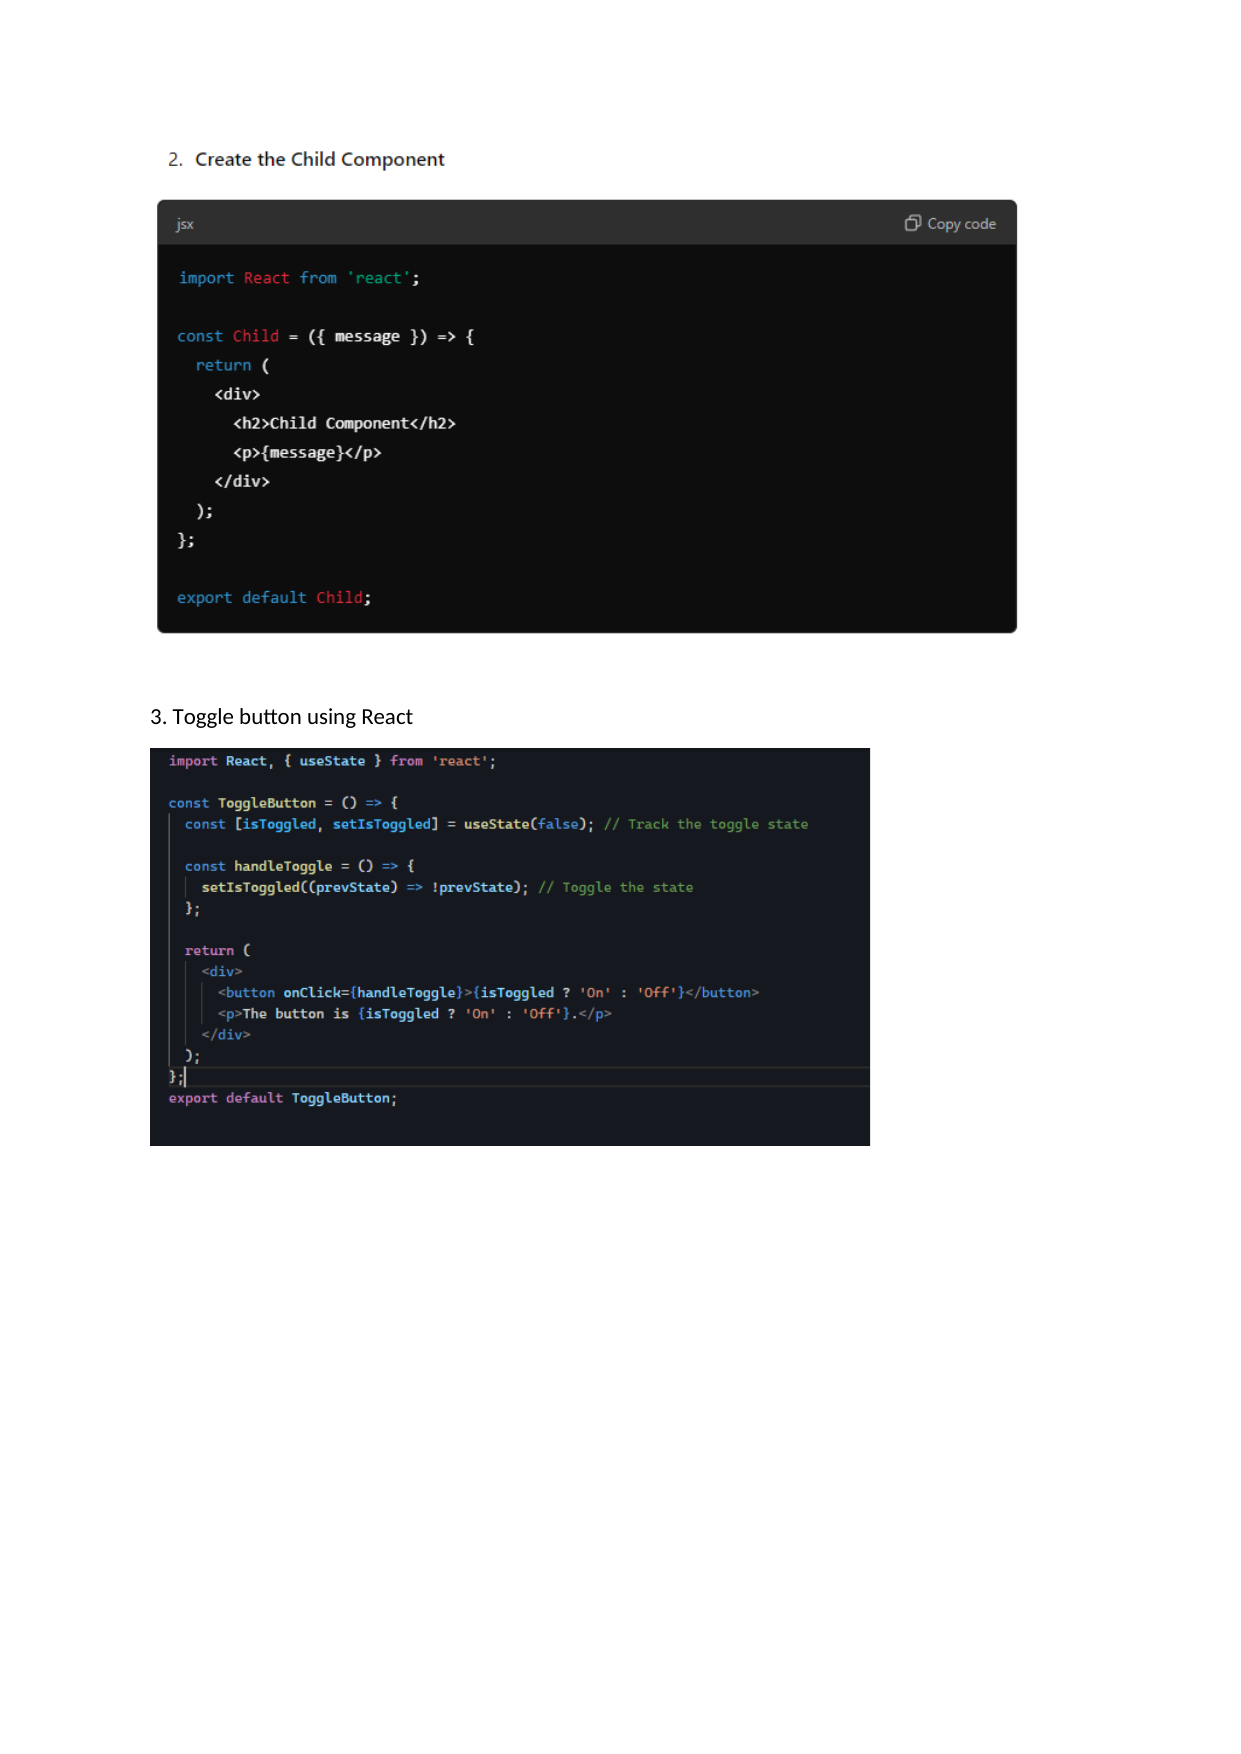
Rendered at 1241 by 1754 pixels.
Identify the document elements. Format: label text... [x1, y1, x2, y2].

text 3. Toggle button using React [150, 702, 1090, 730]
picture [150, 748, 871, 1146]
picture [150, 150, 1022, 637]
